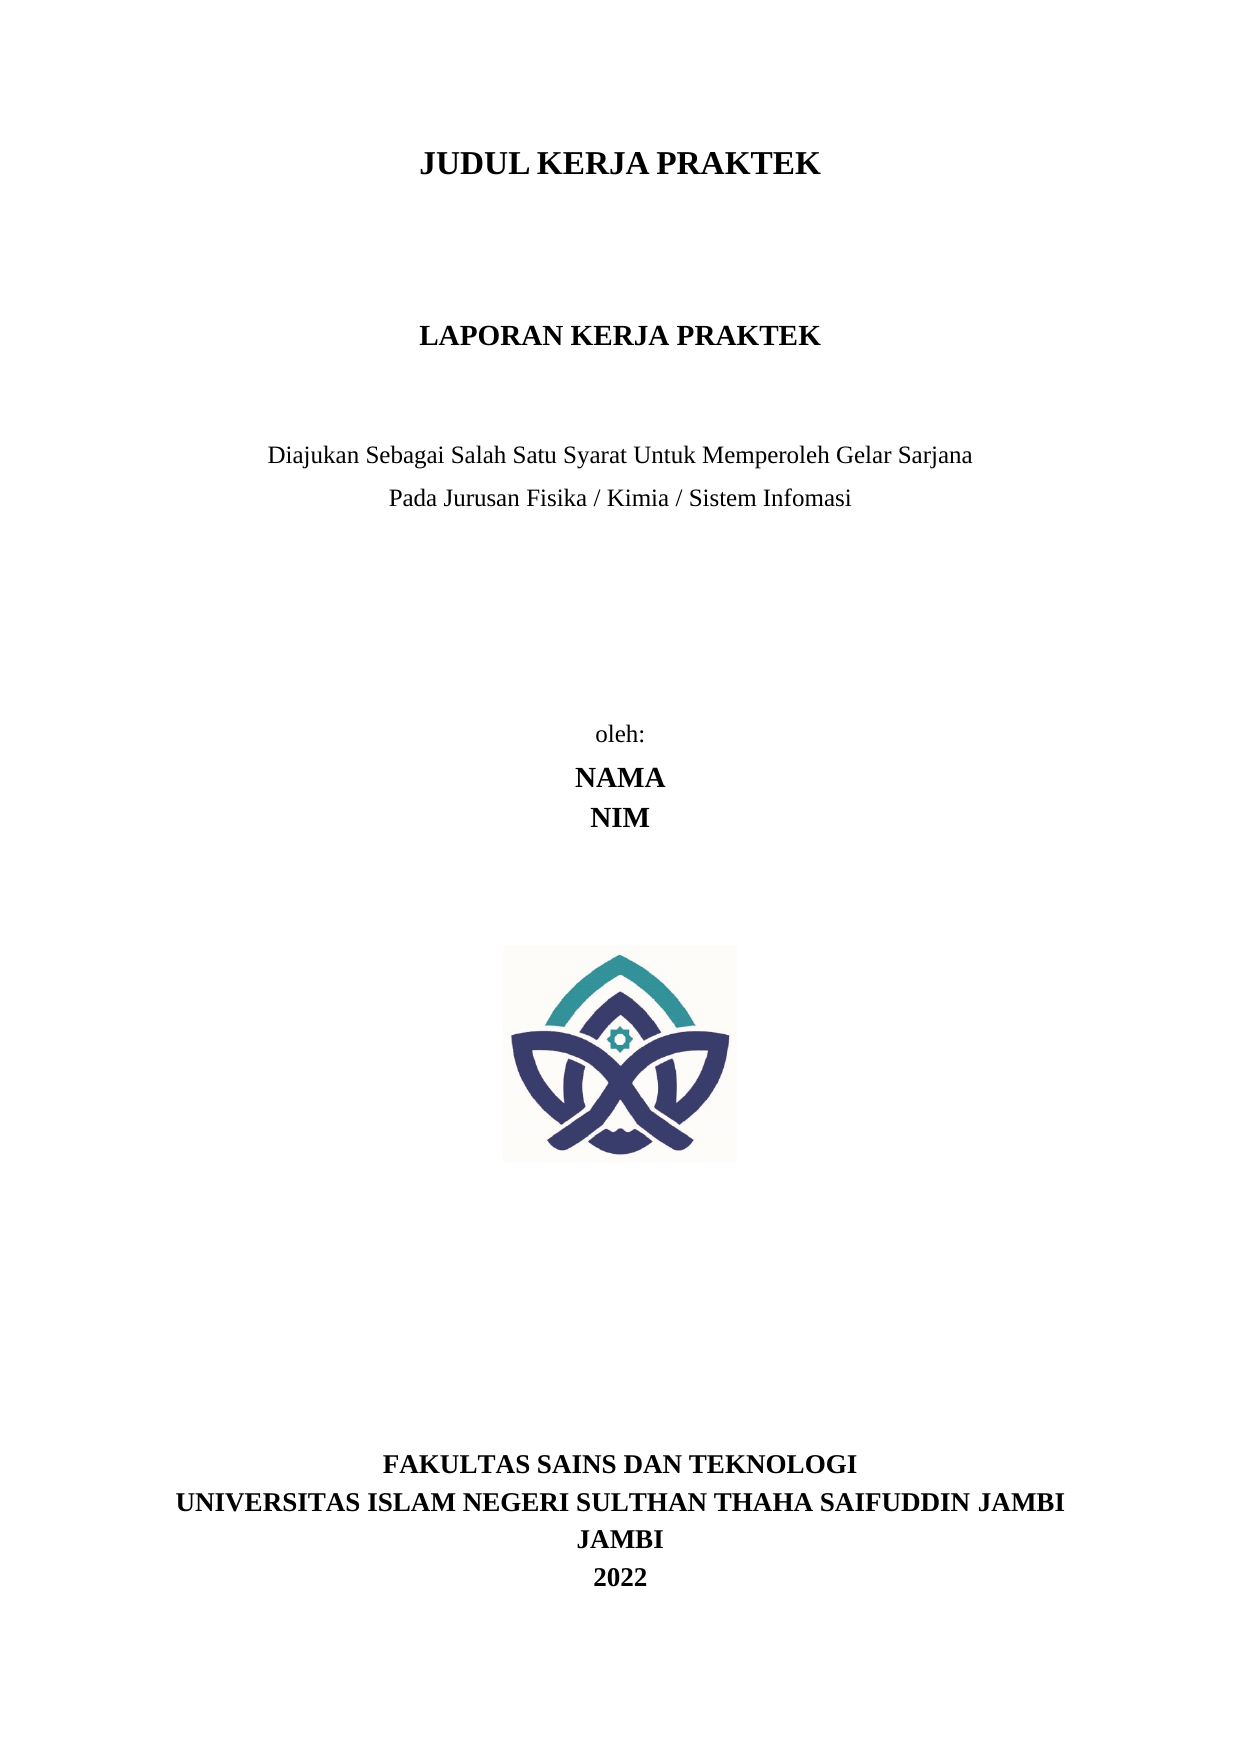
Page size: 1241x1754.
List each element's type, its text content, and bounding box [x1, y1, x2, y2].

text JAMBI [118, 1523, 1122, 1554]
text oleh: [118, 719, 1122, 748]
text Pada Jurusan Fisika / Kimia / Sistem Infomasi [118, 483, 1122, 512]
picture [502, 945, 738, 1163]
text 2022 [118, 1561, 1122, 1592]
text NIM [118, 800, 1122, 834]
title JUDUL KERJA PRAKTEK [118, 143, 1122, 181]
text FAKULTAS SAINS DAN TEKNOLOGI [118, 1449, 1122, 1480]
text Diajukan Sebagai Salah Satu Syarat Untuk Memperoleh Gelar Sarjana [118, 440, 1122, 469]
text NAMA [118, 761, 1122, 794]
text UNIVERSITAS ISLAM NEGERI SULTHAN THAHA SAIFUDDIN JAMBI [118, 1486, 1122, 1517]
text LAPORAN KERJA PRAKTEK [118, 318, 1122, 351]
